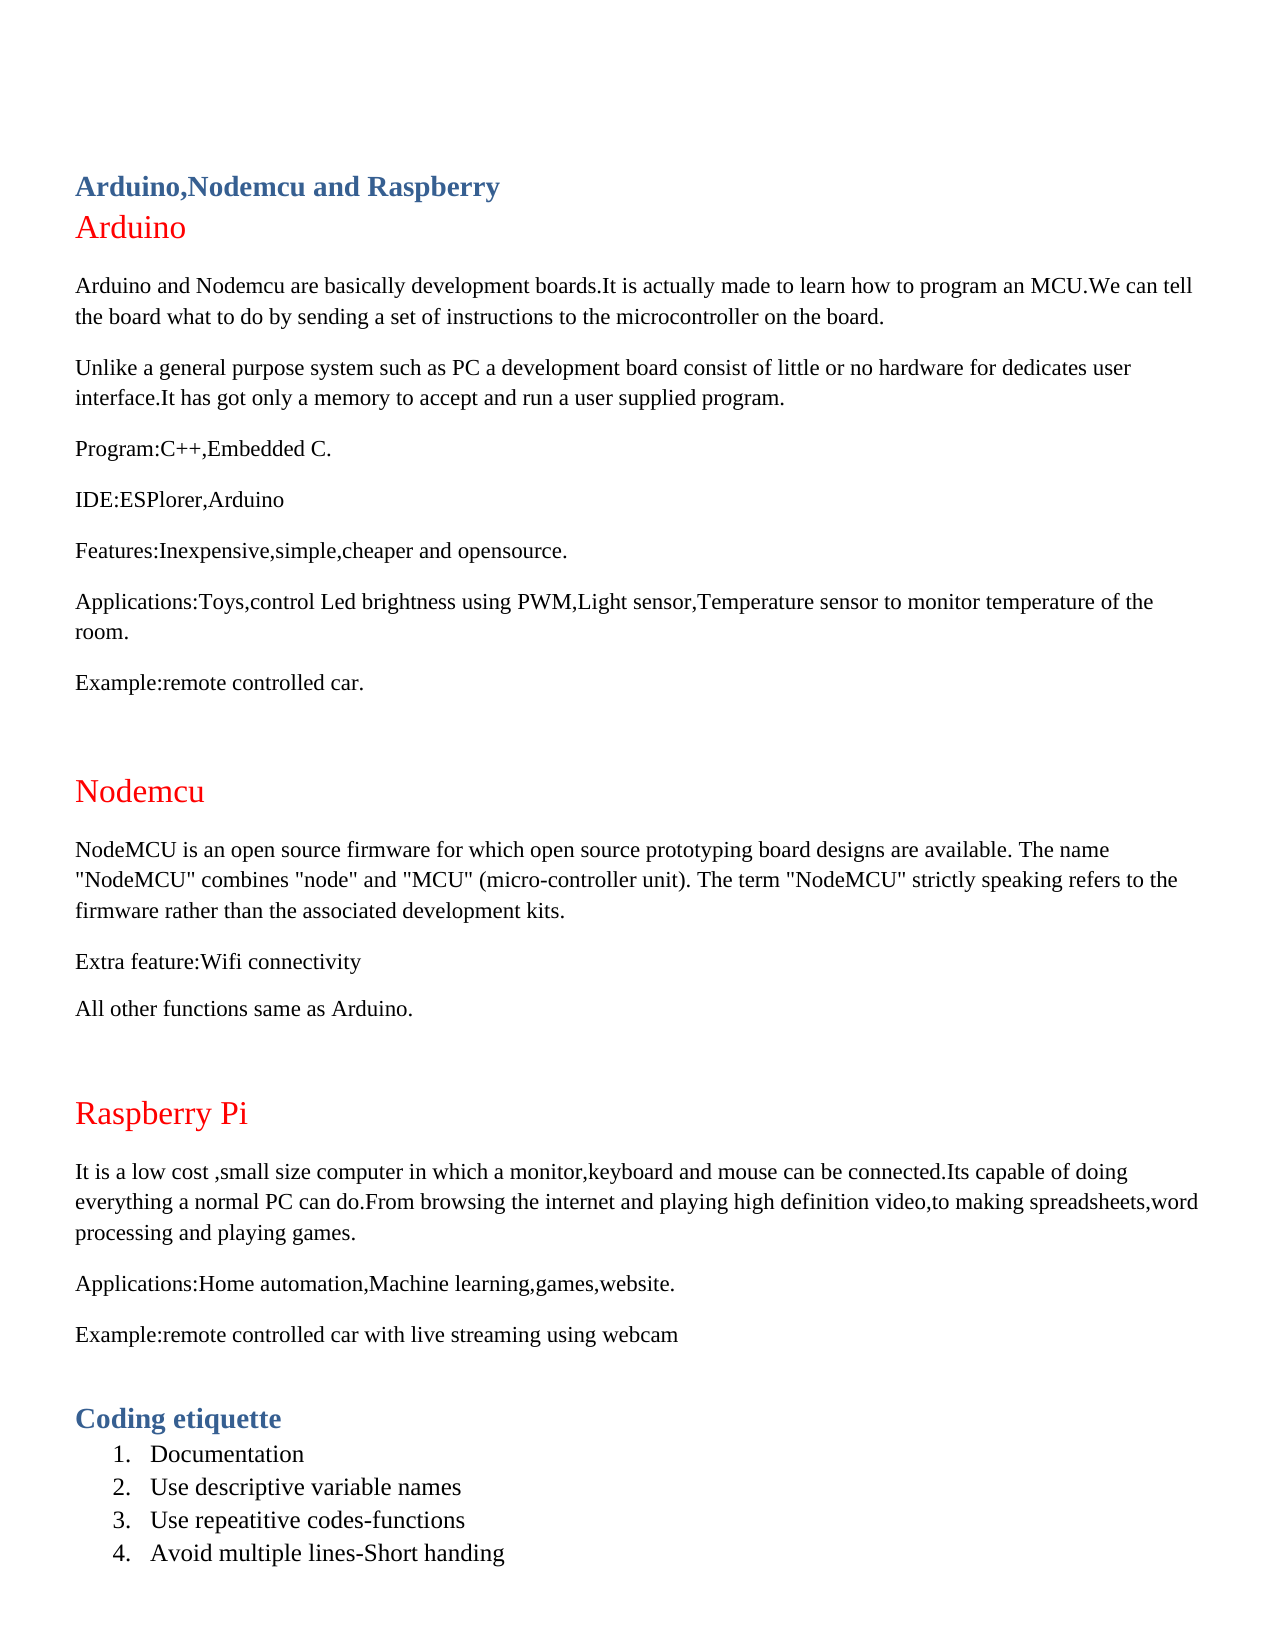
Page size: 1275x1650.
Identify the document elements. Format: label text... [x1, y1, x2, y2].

text All other functions same as Arduino. [75, 995, 1200, 1021]
text Arduino [75, 208, 1200, 246]
text Arduino and Nodemcu are basically development boards.It is actually made to learn how to program an MCU.We can tell the board what to do by sending a set of instructions to the microcontroller on the board. [75, 272, 1200, 329]
text Nodemcu [75, 771, 1200, 810]
text Program:C++,Embedded C. [75, 435, 1200, 461]
text It is a low cost ,small size computer in which a monitor,keyboard and mouse can be connected.Its capable of doing everything a normal PC can do.From browsing the internet and playing high definition video,to making spreadsheets,word processing and playing games. [75, 1158, 1200, 1245]
list Documentation [112, 1439, 1200, 1468]
text Applications:Home automation,Machine learning,games,website. [75, 1269, 1200, 1296]
text Raspberry Pi [75, 1093, 1200, 1132]
list Use repeatitive codes-functions [112, 1505, 1200, 1534]
list Avoid multiple lines-Short handing [112, 1538, 1200, 1567]
subtitle Arduino,Nodemcu and Raspberry [75, 169, 1200, 203]
text Applications:Toys,control Led brightness using PWM,Light sensor,Temperature sensor to monitor temperature of the room. [75, 588, 1200, 645]
text Features:Inexpensive,simple,cheaper and opensource. [75, 537, 1200, 563]
text Extra feature:Wifi connectivity [75, 948, 1200, 974]
text NodeMCU is an open source firmware for which open source prototyping board designs are available. The name "NodeMCU" combines "node" and "MCU" (micro-controller unit). The term "NodeMCU" strictly speaking refers to the firmware rather than the associated development kits. [75, 836, 1200, 923]
text IDE:ESPlorer,Arduino [75, 486, 1200, 512]
text Example:remote controlled car with live streaming using webcam [75, 1321, 1200, 1347]
text Example:remote controlled car. [75, 669, 1200, 696]
subtitle Coding etiquette [75, 1401, 1200, 1434]
text Unlike a general purpose system such as PC a development board consist of little or no hardware for dedicates user interface.It has got only a memory to accept and run a user supplied program. [75, 354, 1200, 410]
list Use descriptive variable names [112, 1472, 1200, 1501]
